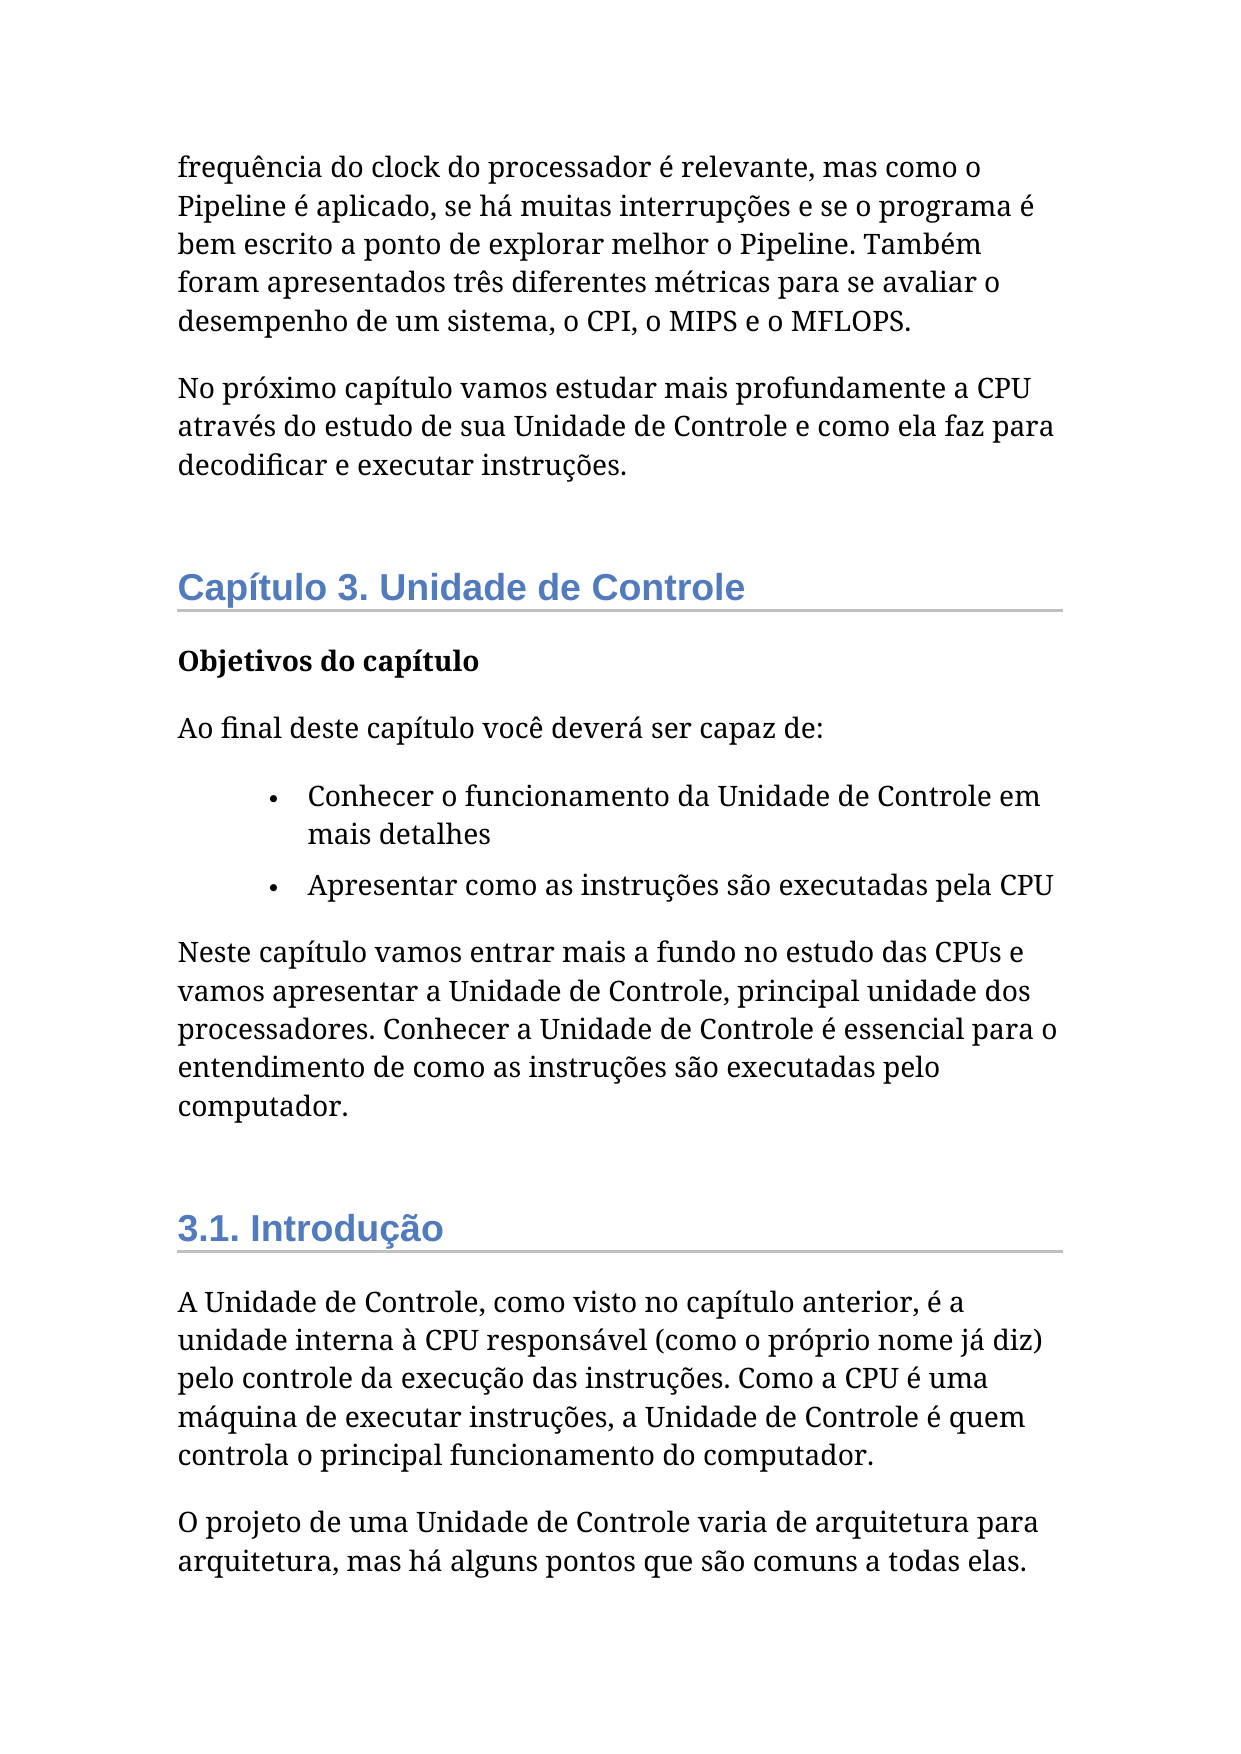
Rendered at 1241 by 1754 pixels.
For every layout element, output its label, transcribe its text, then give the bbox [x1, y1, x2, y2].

text Capítulo 3. Unidade de Controle [177, 566, 1063, 609]
text A Unidade de Controle, como visto no capítulo anterior, é a unidade interna à CPU responsável (como o próprio nome já diz) pelo controle da execução das instruções. Como a CPU é uma máquina de executar instruções, a Unidade de Controle é quem controla o principal funcionamento do computador. [177, 1282, 1063, 1474]
text Objetivos do capítulo [177, 641, 1063, 679]
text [177, 148, 1063, 339]
text Ao final deste capítulo você deverá ser capaz de: [177, 708, 1063, 747]
text Neste capítulo vamos entrar mais a fundo no estudo das CPUs e vamos apresentar a Unidade de Controle, principal unidade dos processadores. Conhecer a Unidade de Controle é essencial para o entendimento de como as instruções são executadas pelo computador. [177, 933, 1063, 1124]
list Conhecer o funcionamento da Unidade de Controle em mais detalhes [270, 776, 1063, 853]
list Apresentar como as instruções são executadas pela CPU [270, 865, 1063, 903]
text No próximo capítulo vamos estudar mais profundamente a CPU através do estudo de sua Unidade de Controle e como ela faz para decodificar e executar instruções. [177, 368, 1063, 483]
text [177, 1503, 1063, 1579]
subtitle 3.1. Introdução [177, 1207, 1063, 1250]
